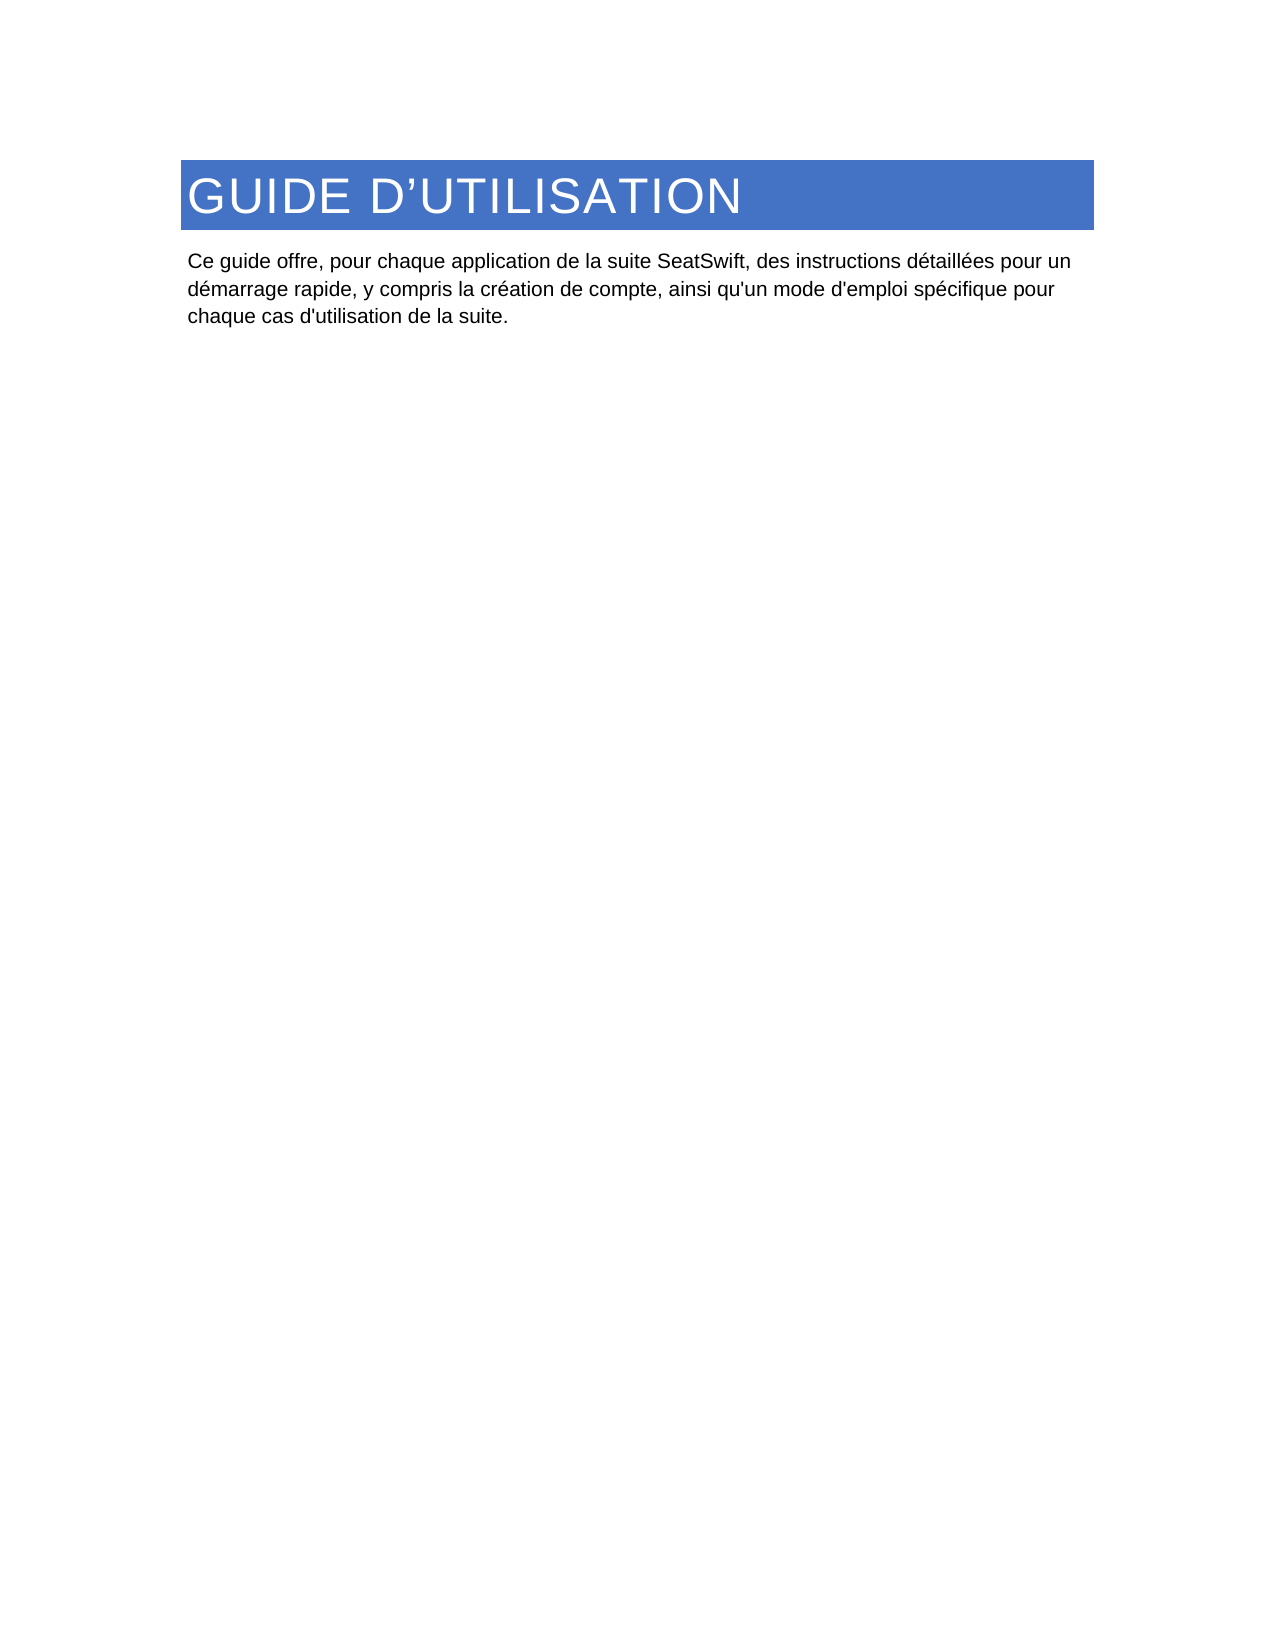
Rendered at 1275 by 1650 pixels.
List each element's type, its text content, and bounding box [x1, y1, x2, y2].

text Ce guide offre, pour chaque application de la suite SeatSwift, des instructions détaillées pour un démarrage rapide, y compris la création de compte, ainsi qu'un mode d'emploi spécifique pour chaque cas d'utilisation de la suite. [187, 249, 1087, 328]
subtitle Guide d’utilisation [188, 167, 1087, 224]
